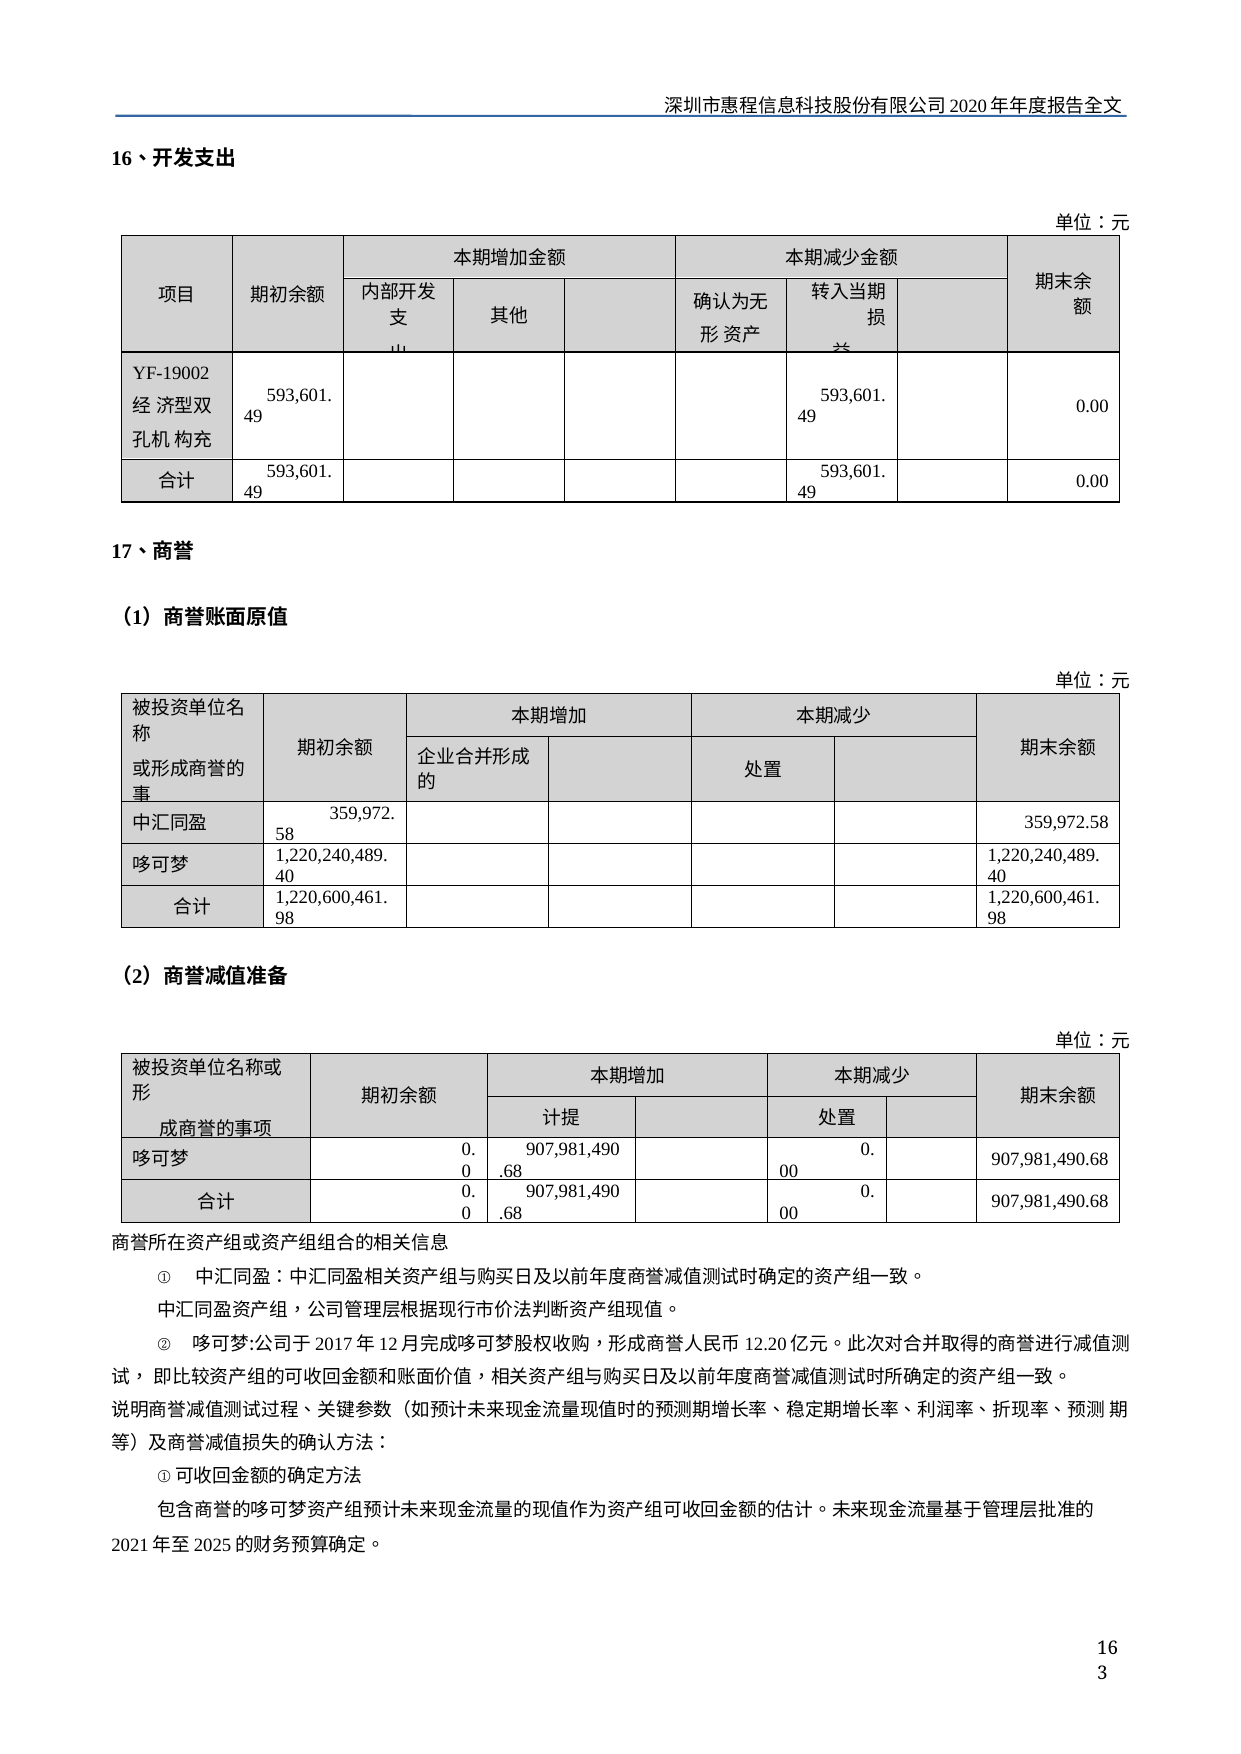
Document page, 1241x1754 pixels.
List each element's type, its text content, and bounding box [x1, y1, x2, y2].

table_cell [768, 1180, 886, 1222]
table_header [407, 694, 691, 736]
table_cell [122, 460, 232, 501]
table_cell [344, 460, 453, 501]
text 2021年至2025的财务预算确定。 [111, 1531, 1130, 1557]
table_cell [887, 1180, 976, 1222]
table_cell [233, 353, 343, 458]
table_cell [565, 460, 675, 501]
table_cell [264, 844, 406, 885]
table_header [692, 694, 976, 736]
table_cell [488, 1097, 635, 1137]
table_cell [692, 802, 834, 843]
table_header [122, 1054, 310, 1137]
text 16、开发支出 [111, 143, 1130, 172]
text （1）商誉账面原值 [111, 602, 1130, 630]
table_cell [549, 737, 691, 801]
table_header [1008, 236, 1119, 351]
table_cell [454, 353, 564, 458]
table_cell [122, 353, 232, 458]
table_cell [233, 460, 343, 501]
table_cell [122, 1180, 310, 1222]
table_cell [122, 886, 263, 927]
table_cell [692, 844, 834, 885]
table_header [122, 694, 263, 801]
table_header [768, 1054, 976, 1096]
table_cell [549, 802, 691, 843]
text 17、商誉 [111, 536, 1130, 564]
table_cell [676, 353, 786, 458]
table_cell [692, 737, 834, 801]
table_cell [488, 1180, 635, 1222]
text 单位：元 [111, 1027, 1130, 1053]
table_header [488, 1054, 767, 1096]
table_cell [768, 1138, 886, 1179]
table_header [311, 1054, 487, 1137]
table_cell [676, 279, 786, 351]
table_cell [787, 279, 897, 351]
text 商誉所在资产组或资产组组合的相关信息 [111, 1223, 1130, 1257]
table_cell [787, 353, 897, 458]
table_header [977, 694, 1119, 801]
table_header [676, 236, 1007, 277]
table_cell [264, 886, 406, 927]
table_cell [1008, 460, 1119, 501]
text 单位：元 [111, 209, 1130, 235]
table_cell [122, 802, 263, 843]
text 中汇同盈资产组，公司管理层根据现行市价法判断资产组现值。 [111, 1290, 1130, 1324]
list 哆可梦:公司于2017年12月完成哆可梦股权收购，形成商誉人民币12.20亿元。此次对合并取得的商誉进行减值测试， 即比较资产组的可收回金额和账面价值，相关资产组与购买日及以前年度商誉减值测试时所确定的资产组一致。 [111, 1324, 1130, 1391]
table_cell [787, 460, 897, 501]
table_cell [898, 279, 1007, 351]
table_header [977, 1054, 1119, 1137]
text ①可收回金额的确定方法 [111, 1456, 1130, 1489]
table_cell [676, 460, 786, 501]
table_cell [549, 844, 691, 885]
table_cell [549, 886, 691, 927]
list 中汇同盈：中汇同盈相关资产组与购买日及以前年度商誉减值测试时确定的资产组一致。 [111, 1257, 1130, 1290]
text 包含商誉的哆可梦资产组预计未来现金流量的现值作为资产组可收回金额的估计。未来现金流量基于管理层批准的 [111, 1489, 1130, 1523]
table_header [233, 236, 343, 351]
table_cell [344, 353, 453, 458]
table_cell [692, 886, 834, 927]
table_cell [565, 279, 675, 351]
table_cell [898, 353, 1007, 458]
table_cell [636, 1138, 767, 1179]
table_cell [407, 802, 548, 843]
text 单位：元 [111, 668, 1130, 693]
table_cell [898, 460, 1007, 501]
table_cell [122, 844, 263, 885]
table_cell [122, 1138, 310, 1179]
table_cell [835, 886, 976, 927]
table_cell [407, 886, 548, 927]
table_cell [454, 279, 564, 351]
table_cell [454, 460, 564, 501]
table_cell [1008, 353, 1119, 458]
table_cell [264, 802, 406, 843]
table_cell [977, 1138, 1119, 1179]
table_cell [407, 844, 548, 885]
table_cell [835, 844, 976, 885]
text （2）商誉减值准备 [111, 962, 1130, 990]
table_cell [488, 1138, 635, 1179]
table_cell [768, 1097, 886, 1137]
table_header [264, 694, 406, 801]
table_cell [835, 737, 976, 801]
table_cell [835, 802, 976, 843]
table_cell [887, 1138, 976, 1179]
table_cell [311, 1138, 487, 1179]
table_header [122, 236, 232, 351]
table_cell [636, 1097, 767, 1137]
text 说明商誉减值测试过程、关键参数（如预计未来现金流量现值时的预测期增长率、稳定期增长率、利润率、折现率、预测 期等）及商誉减值损失的确认方法： [111, 1391, 1130, 1456]
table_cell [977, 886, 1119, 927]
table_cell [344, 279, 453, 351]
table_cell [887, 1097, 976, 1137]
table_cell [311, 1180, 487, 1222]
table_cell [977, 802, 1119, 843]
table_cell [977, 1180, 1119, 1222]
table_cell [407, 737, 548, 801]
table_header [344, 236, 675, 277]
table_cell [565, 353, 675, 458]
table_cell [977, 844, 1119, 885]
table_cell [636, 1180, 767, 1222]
